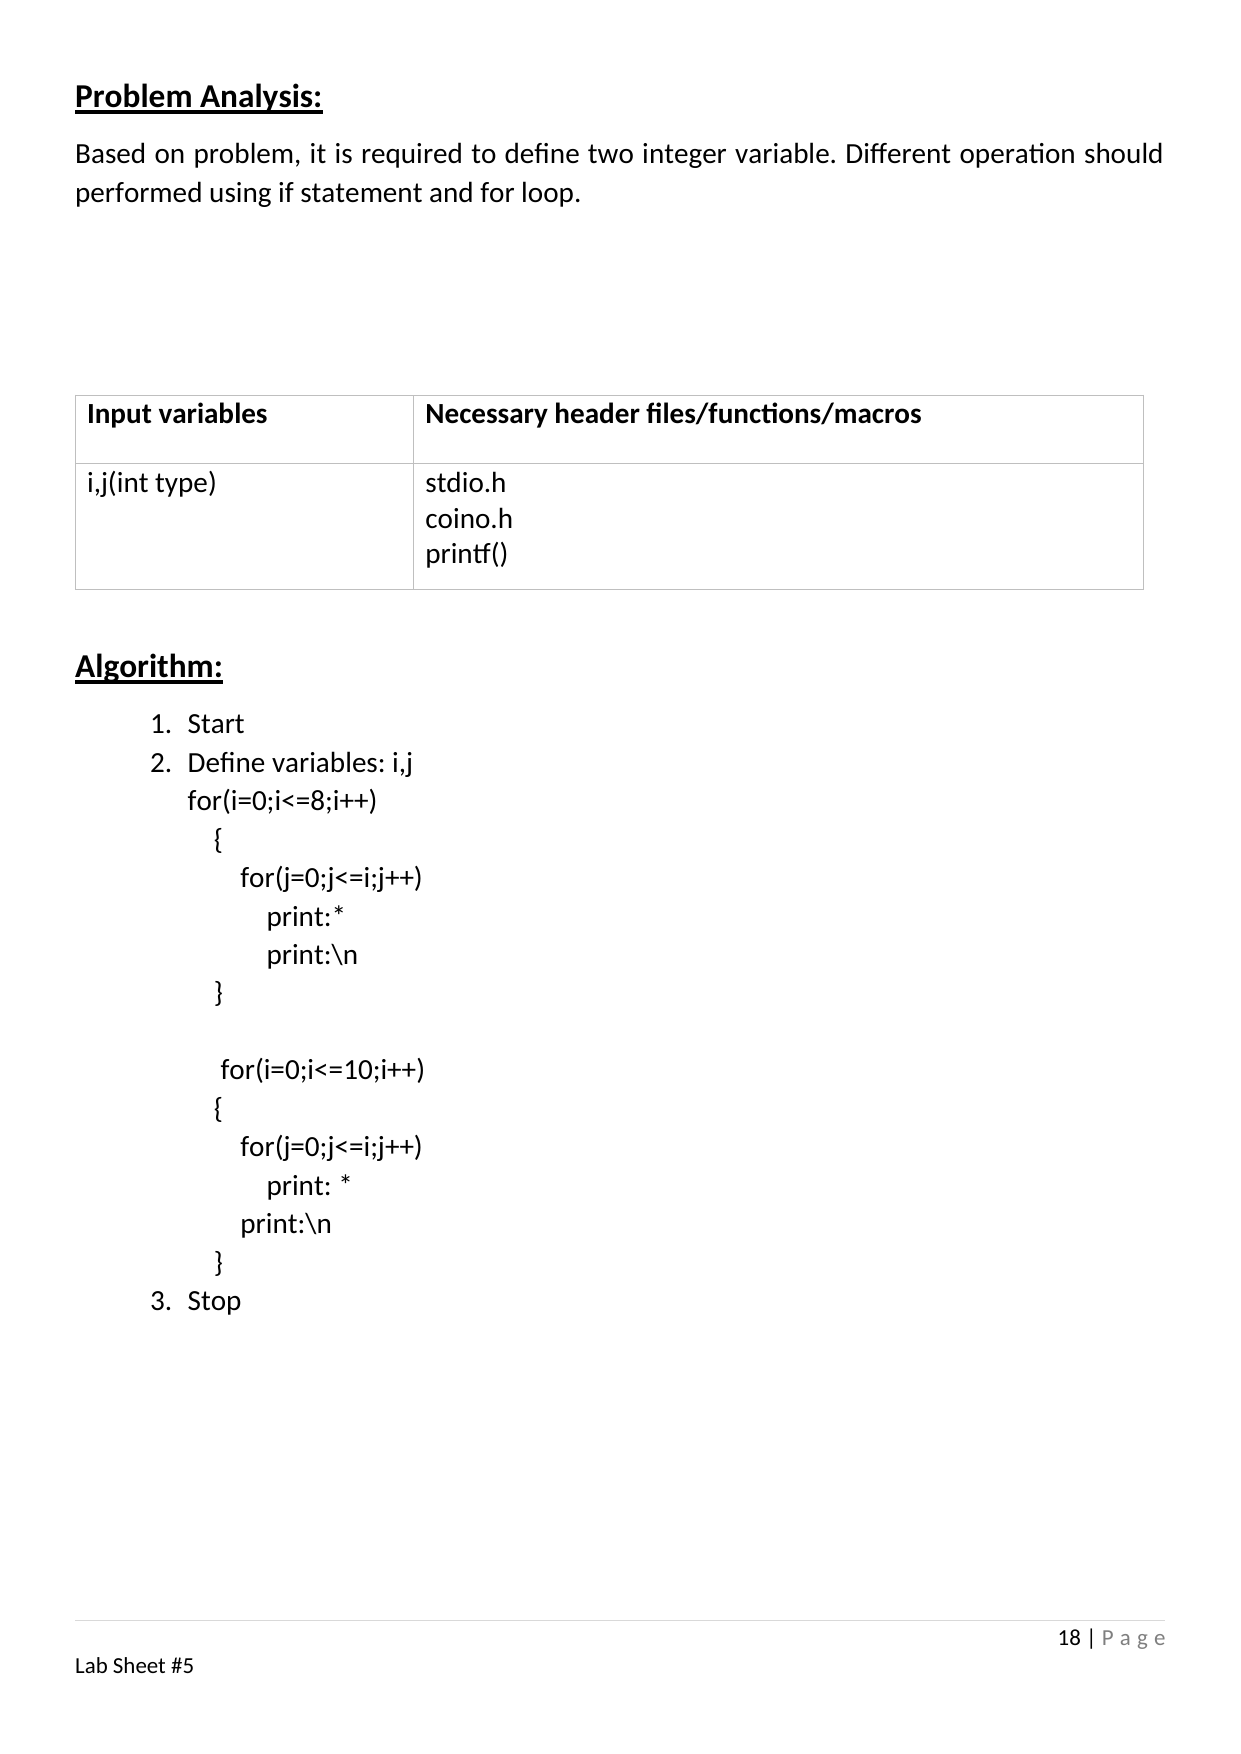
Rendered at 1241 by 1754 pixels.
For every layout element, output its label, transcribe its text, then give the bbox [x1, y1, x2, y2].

list print:* [187, 898, 1165, 933]
list print: * [187, 1167, 1165, 1202]
list for(j=0;j<=i;j++) [187, 859, 1165, 895]
list Stop [150, 1282, 1165, 1318]
table_header Input variables [76, 396, 413, 463]
text Algorithm: [75, 645, 1165, 686]
list Define variables: i,j [150, 744, 1165, 779]
list { [187, 1090, 1165, 1126]
list print:\n [187, 936, 1165, 972]
list { [187, 821, 1165, 856]
list } [187, 1244, 1165, 1279]
list Start [150, 706, 1165, 741]
list for(j=0;j<=i;j++) [187, 1128, 1165, 1164]
table_cell stdio.h coino.h printf() [414, 464, 1143, 589]
list } [187, 974, 1165, 1010]
list for(i=0;i<=10;i++) [187, 1051, 1165, 1087]
table_header Necessary header files/functions/macros [414, 396, 1143, 463]
list print:\n [187, 1205, 1165, 1241]
text Problem Analysis: [75, 75, 1165, 116]
list for(i=0;i<=8;i++) [187, 782, 1165, 818]
text Based on problem, it is required to define two integer variable. Different operation should performed using if statement and for loop. [75, 136, 1165, 210]
table_cell i,j(int type) [76, 464, 413, 589]
